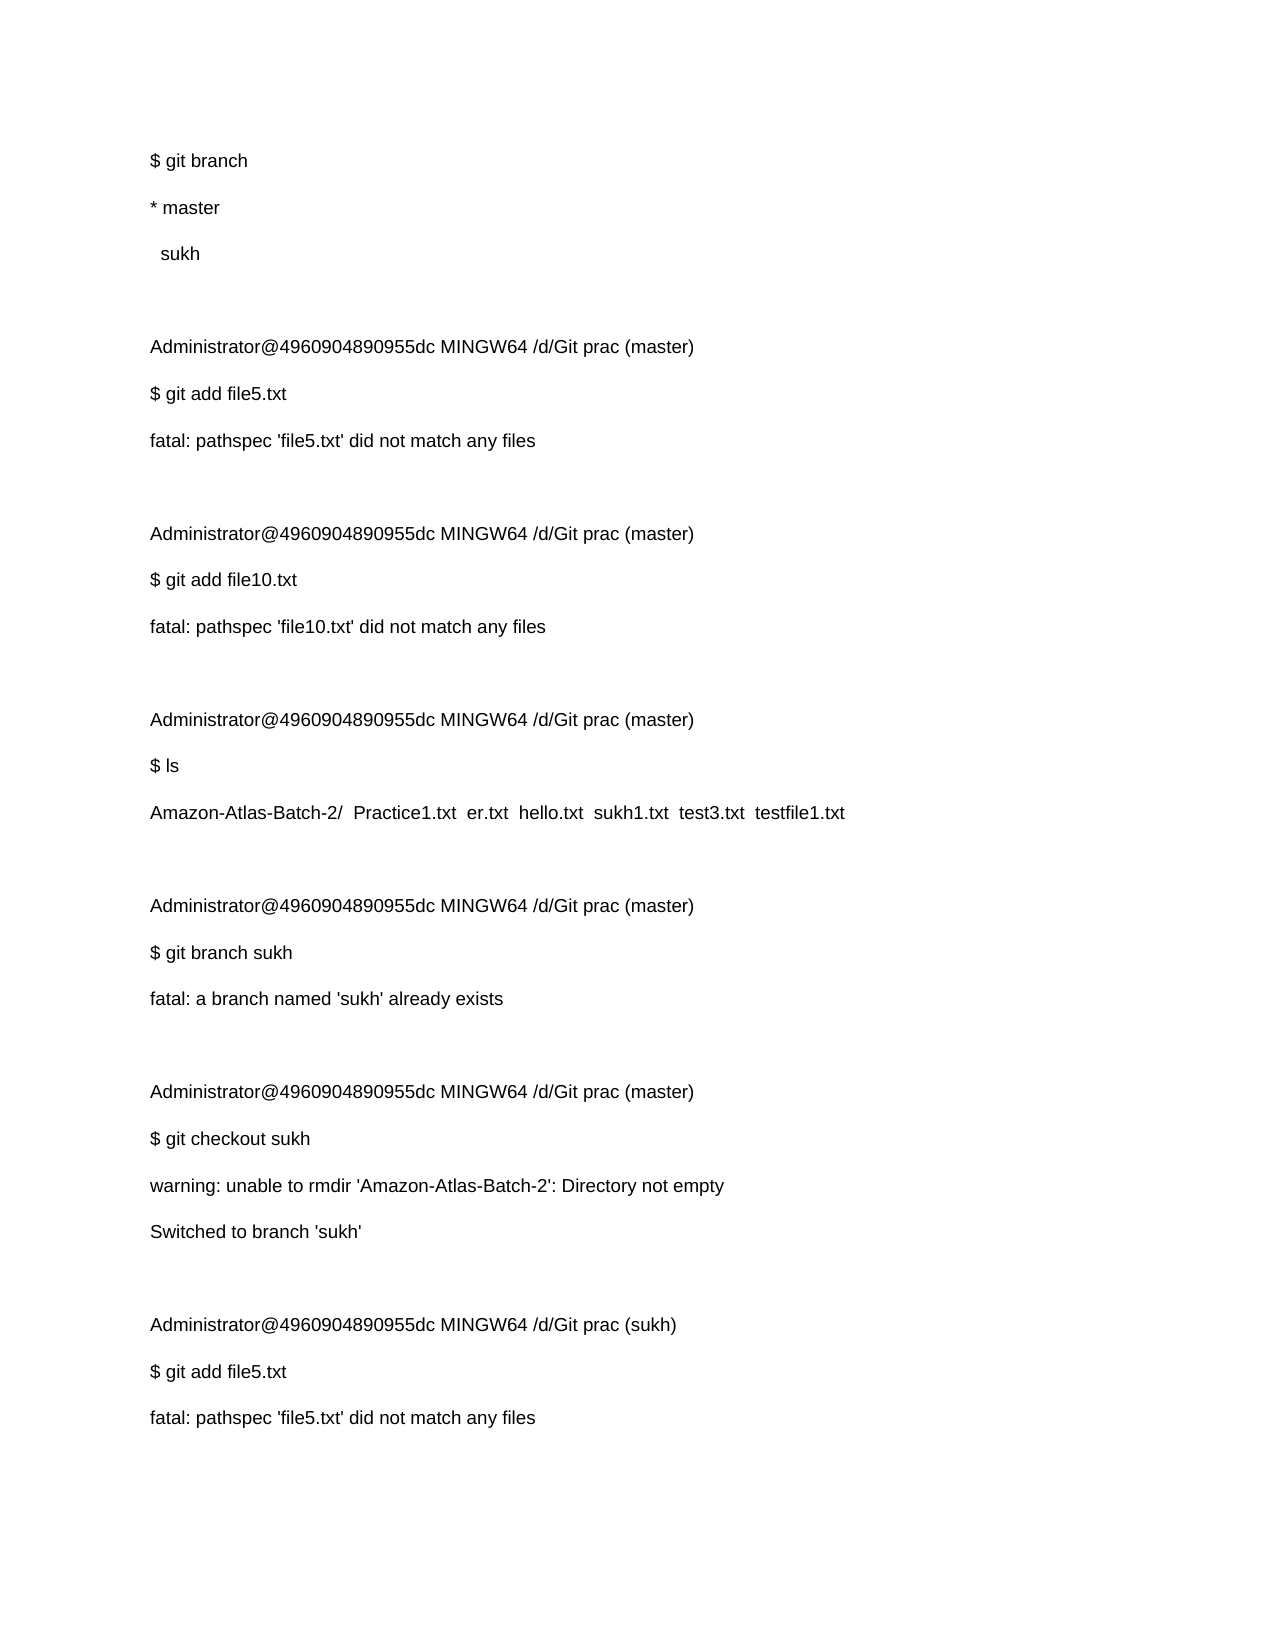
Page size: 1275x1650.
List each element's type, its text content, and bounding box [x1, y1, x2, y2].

text Administrator@4960904890955dc MINGW64 /d/Git prac (master) [150, 895, 1125, 917]
text fatal: pathspec 'file10.txt' did not match any files [150, 616, 1125, 637]
text $ git add file5.txt [150, 383, 1125, 404]
text $ git checkout sukh [150, 1128, 1125, 1149]
text $ git add file10.txt [150, 569, 1125, 591]
text Administrator@4960904890955dc MINGW64 /d/Git prac (master) [150, 522, 1125, 544]
text $ git branch sukh [150, 942, 1125, 963]
text fatal: a branch named 'sukh' already exists [150, 988, 1125, 1010]
text fatal: pathspec 'file5.txt' did not match any files [150, 429, 1125, 451]
text $ git branch [150, 150, 1125, 172]
text $ ls [150, 755, 1125, 777]
text Switched to branch 'sukh' [150, 1221, 1125, 1242]
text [150, 336, 1125, 358]
text warning: unable to rmdir 'Amazon-Atlas-Batch-2': Directory not empty [150, 1174, 1125, 1196]
text fatal: pathspec 'file5.txt' did not match any files [150, 1407, 1125, 1429]
text Administrator@4960904890955dc MINGW64 /d/Git prac (master) [150, 709, 1125, 730]
text $ git add file5.txt [150, 1361, 1125, 1382]
text sukh [150, 243, 1125, 265]
text * master [150, 197, 1125, 218]
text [150, 1314, 1125, 1336]
text Administrator@4960904890955dc MINGW64 /d/Git prac (master) [150, 1081, 1125, 1103]
text Amazon-Atlas-Batch-2/ Practice1.txt er.txt hello.txt sukh1.txt test3.txt testfile1.txt [150, 802, 1125, 823]
